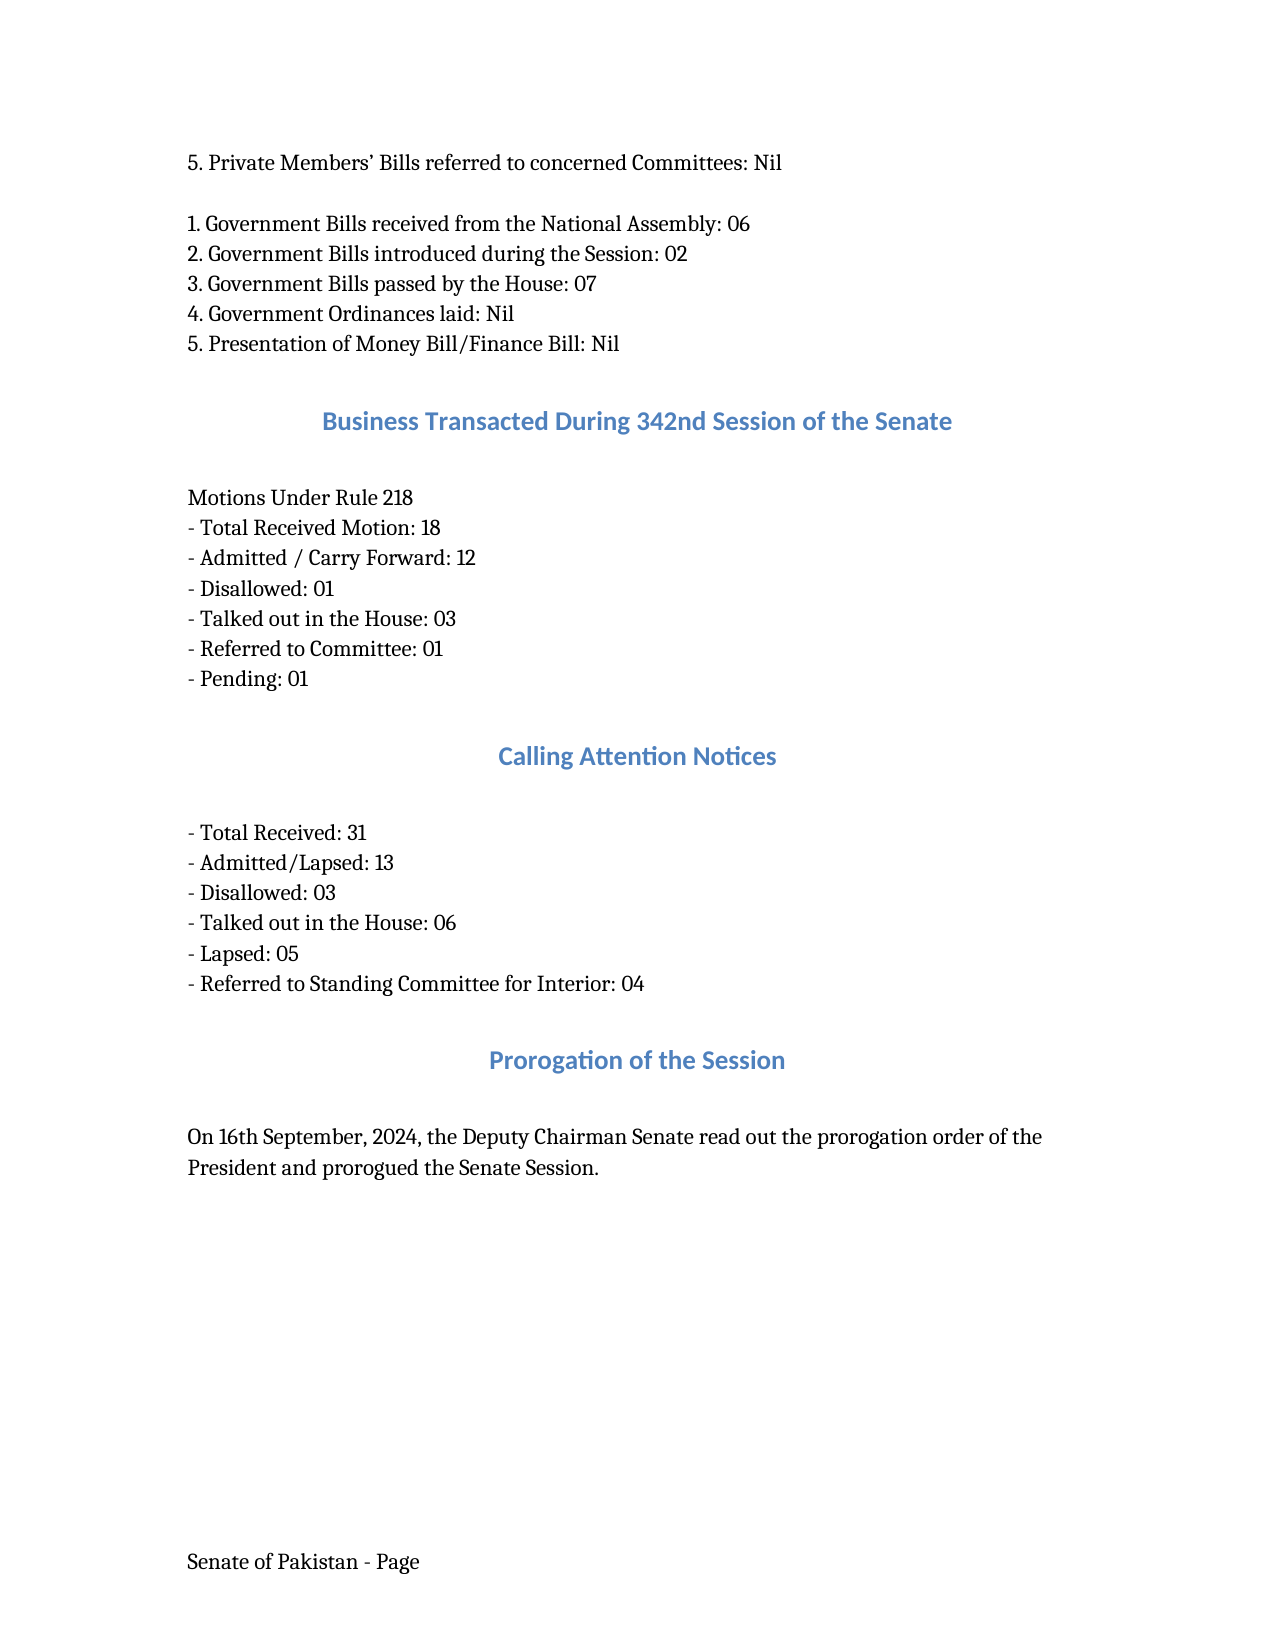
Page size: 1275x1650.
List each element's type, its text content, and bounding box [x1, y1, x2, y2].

subtitle Business Transacted During 342nd Session of the Senate [187, 404, 1087, 437]
subtitle Prorogation of the Session [187, 1043, 1087, 1077]
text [187, 150, 1087, 388]
text Motions Under Rule 218 - Total Received Motion: 18 - Admitted / Carry Forward: 12 - Disallowed: 01 - Talked out in the House: 03 - Referred to Committee: 01 - Pending: 01 [187, 454, 1087, 723]
text On 16th September, 2024, the Deputy Chairman Senate read out the prorogation order of the President and prorogued the Senate Session. [187, 1094, 1087, 1211]
subtitle Calling Attention Notices [187, 739, 1087, 772]
text - Total Received: 31 - Admitted/Lapsed: 13 - Disallowed: 03 - Talked out in the House: 06 - Lapsed: 05 - Referred to Standing Committee for Interior: 04 [187, 789, 1087, 1027]
